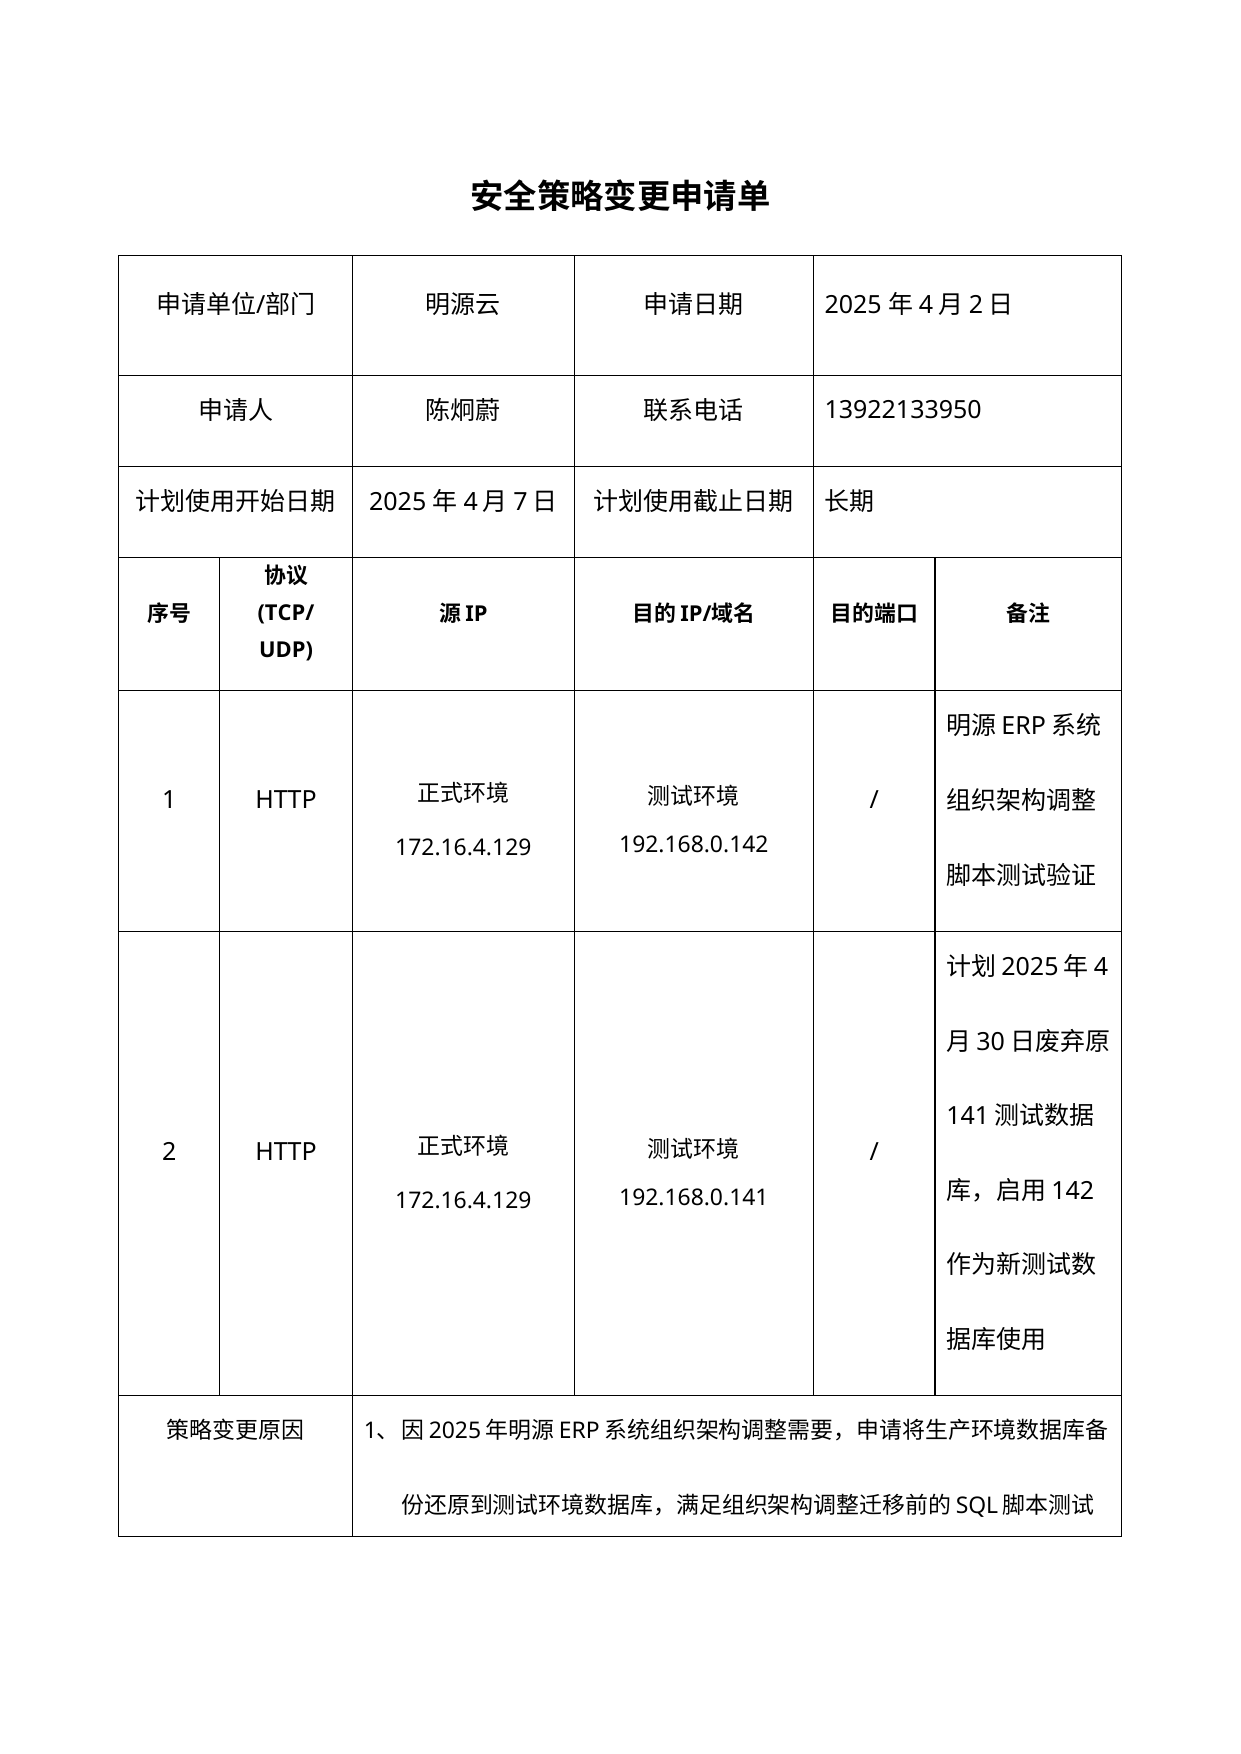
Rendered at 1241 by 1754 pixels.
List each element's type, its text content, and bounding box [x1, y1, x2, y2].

table_cell 目的IP/域名 [575, 558, 813, 690]
table_cell 2 [119, 932, 219, 1395]
table_cell 源IP [353, 558, 574, 690]
table_cell 2025 年 4月 7日 [353, 467, 574, 557]
table_cell HTTP [220, 932, 352, 1395]
table_header 明源云 [353, 256, 574, 375]
table_cell 联系电话 [575, 376, 813, 466]
table_cell 测试环境192.168.0.141 [575, 932, 813, 1395]
table_cell / [814, 932, 934, 1395]
table_cell 测试环境192.168.0.142 [575, 691, 813, 931]
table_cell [353, 1396, 1121, 1536]
table_header 申请单位/部门 [119, 256, 352, 375]
table_cell 13922133950 [814, 376, 1121, 466]
text 安全策略变更申请单 [187, 162, 1053, 227]
table_cell 长期 [814, 467, 1121, 557]
table_cell 陈炯蔚 [353, 376, 574, 466]
table_cell HTTP [220, 691, 352, 931]
table_cell 策略变更原因 [119, 1396, 352, 1536]
table_cell 明源ERP系统组织架构调整脚本测试验证 [936, 691, 1121, 931]
table_cell 目的端口 [814, 558, 934, 690]
table_cell 计划使用开始日期 [119, 467, 352, 557]
table_cell 申请人 [119, 376, 352, 466]
table_cell 计划2025年4月30日废弃原141测试数据库，启用142作为新测试数据库使用 [936, 932, 1121, 1395]
table_cell 1 [119, 691, 219, 931]
table_cell 正式环境 172.16.4.129 [353, 691, 574, 931]
table_header 申请日期 [575, 256, 813, 375]
table_cell 协议(TCP/UDP) [220, 558, 352, 690]
table_header 2025 年 4月 2日 [814, 256, 1121, 375]
table_cell 备注 [936, 558, 1121, 690]
table_cell / [814, 691, 934, 931]
table_cell 序号 [119, 558, 219, 690]
table_cell 正式环境 172.16.4.129 [353, 932, 574, 1395]
table_cell 计划使用截止日期 [575, 467, 813, 557]
